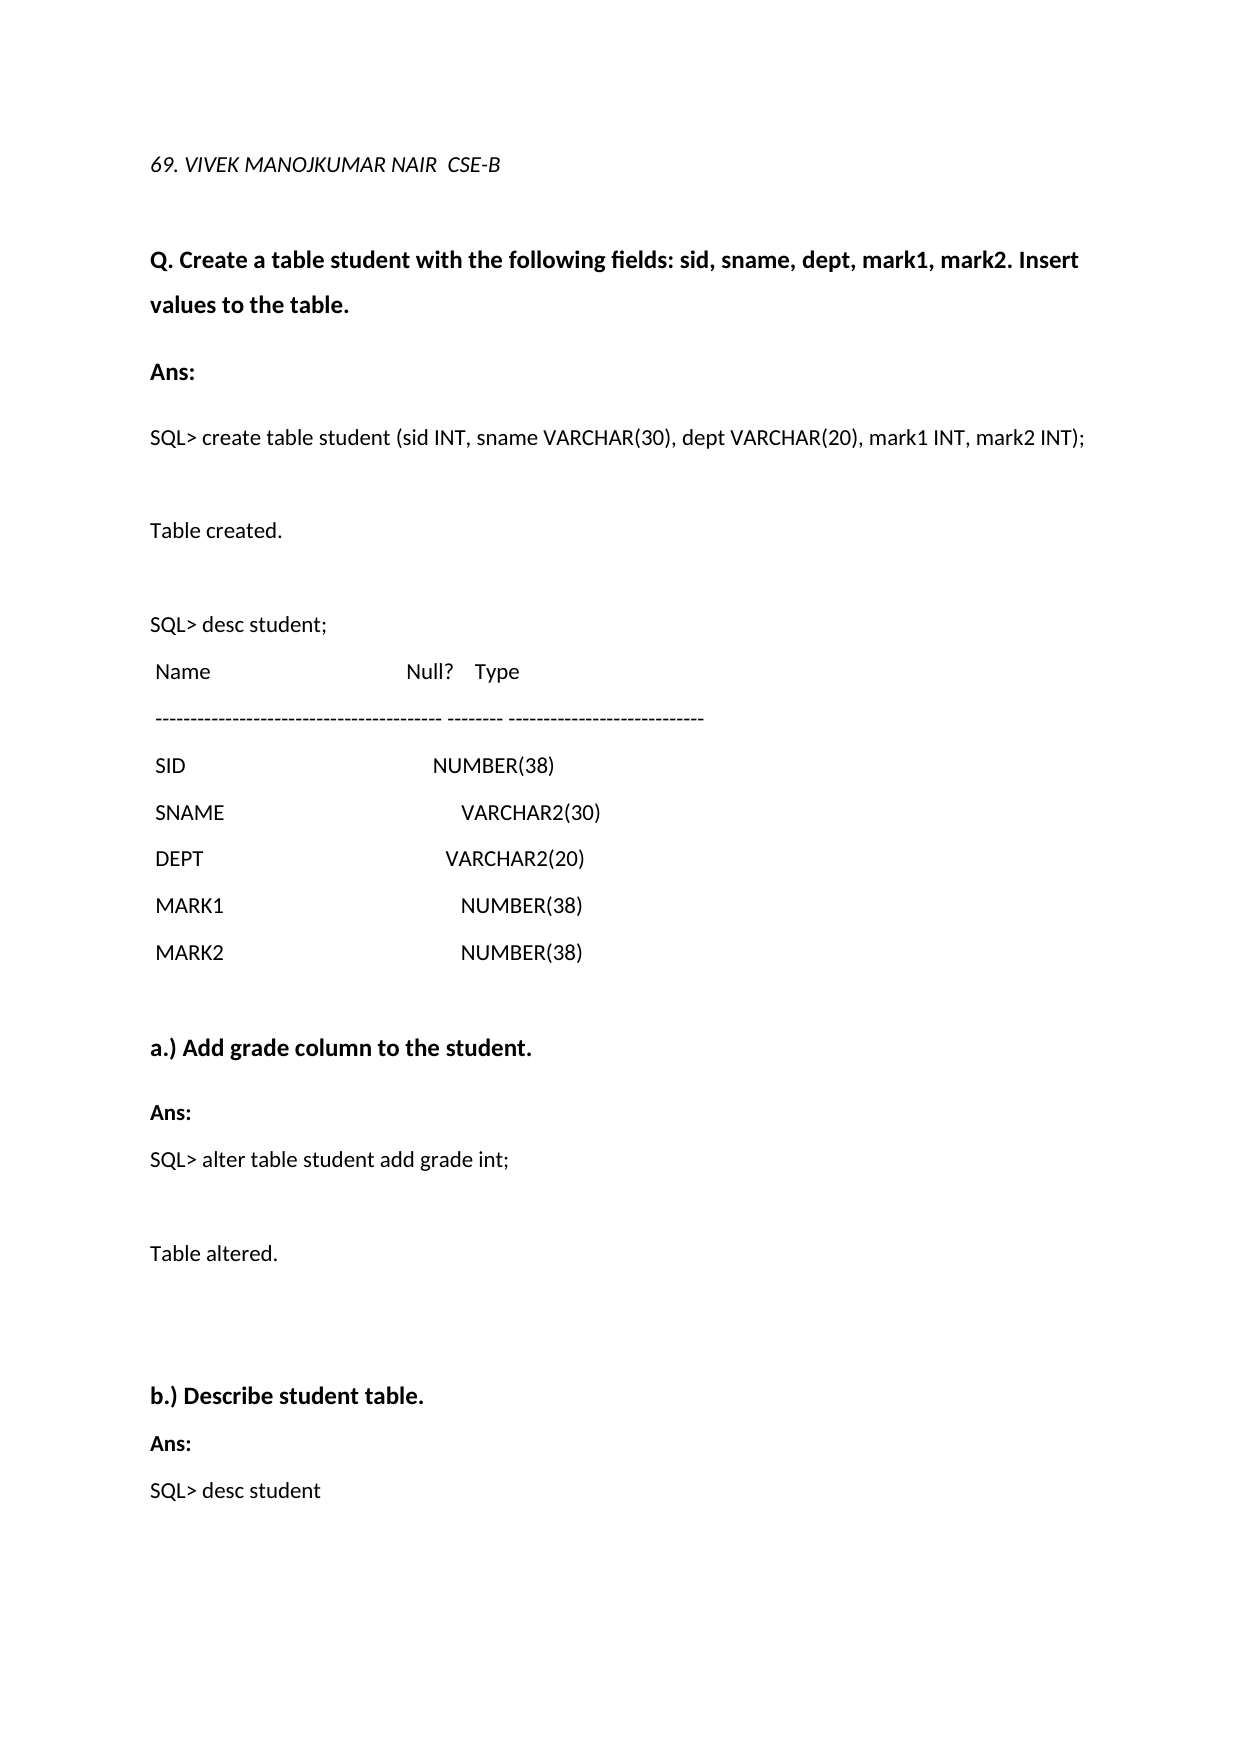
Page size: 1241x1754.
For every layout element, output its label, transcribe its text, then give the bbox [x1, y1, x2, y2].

text a.) Add grade column to the student. [150, 1032, 1090, 1062]
text Ans: [150, 1429, 1090, 1457]
text SQL> alter table student add grade int; [150, 1145, 1090, 1173]
text ----------------------------------------- -------- ---------------------------- [150, 704, 1090, 732]
text MARK2 NUMBER(38) [150, 938, 1090, 966]
text SQL> create table student (sid INT, sname VARCHAR(30), dept VARCHAR(20), mark1 INT, mark2 INT); [150, 423, 1090, 451]
text Name Null? Type [150, 657, 1090, 685]
text Table altered. [150, 1239, 1090, 1267]
text MARK1 NUMBER(38) [150, 891, 1090, 919]
text SQL> desc student [150, 1476, 1090, 1504]
text Ans: [150, 1098, 1090, 1127]
text SQL> desc student; [150, 610, 1090, 638]
text SNAME VARCHAR2(30) [150, 798, 1090, 826]
text SID NUMBER(38) [150, 751, 1090, 779]
text Q. Create a table student with the following fields: sid, sname, dept, mark1, mark2. Insert values to the table. [150, 244, 1090, 320]
text b.) Describe student table. [150, 1380, 1090, 1410]
text Table created. [150, 516, 1090, 544]
text 69. VIVEK MANOJKUMAR NAIR CSE-B [150, 150, 1090, 178]
text Ans: [150, 356, 1090, 387]
text DEPT VARCHAR2(20) [150, 844, 1090, 872]
